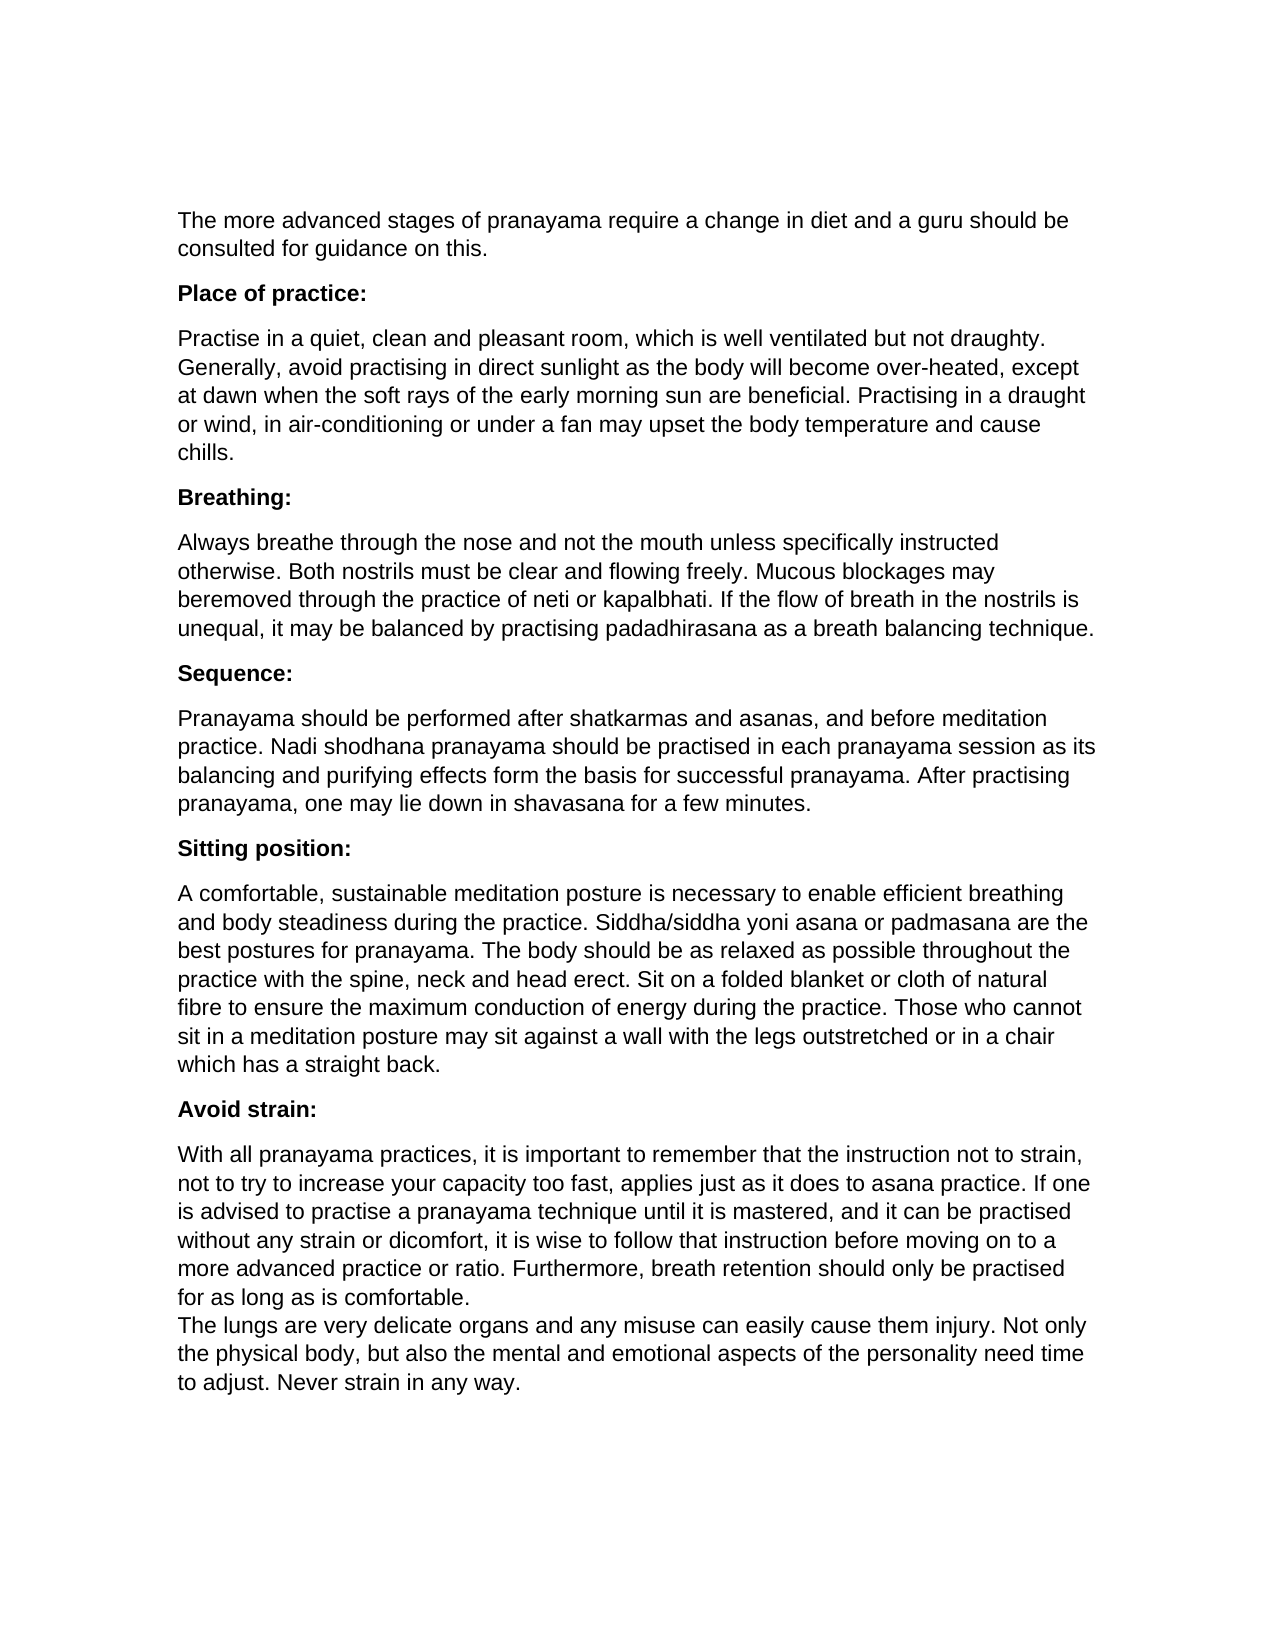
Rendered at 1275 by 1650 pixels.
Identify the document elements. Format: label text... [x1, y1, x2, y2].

text Breathing: [177, 484, 1098, 511]
text Pranayama should be performed after shat­karmas and asanas, and before meditation practice. Nadi shodhana pranayama should be practised in each pranayama session as its balancing and purifying effects form the basis for successful pranayama. After practising pranayama, one may lie down in shavasana for a few minutes. [177, 705, 1098, 817]
text Place of practice: [177, 280, 1098, 307]
text Sequence: [177, 660, 1098, 686]
text Practise in a quiet, clean and pleasant room, which is well ventilated but not draughty. Generally, avoid practising in direct sunlight as the body will become over-heated, except at dawn when the soft rays of the early morning sun are beneficial. Practising in a draught or wind, in air-conditioning or under a fan may upset the body temperature and cause chills. [177, 325, 1098, 466]
text Always breathe through the nose and not the mouth unless specifically instructed otherwise. Both nostrils must be clear and flowing freely. Mucous blockages may beremoved through the practice of neti or kapalbhati. If the flow of breath in the nostrils is unequal, it may be balanced by practising padadhirasana as a breath balancing technique. [177, 529, 1098, 641]
text With all pranayama practices, it is important to remember that the instruction not to strain, not to try to increase your capacity too fast, applies just as it does to asana practice. If one is advised to practise a pranayama technique until it is mastered, and it can be practised without any strain or dicomfort, it is wise to follow that instruction before moving on to a more advanced practice or ratio. Furthermore, breath retention should only be practised for as long as is comfortable. The lungs are very delicate organs and any misuse can easily cause them injury. Not only the physical body, but also the mental and emotional aspects of the personality need time to adjust. Never strain in any way. [177, 1141, 1098, 1395]
text A comfortable, sustainable meditation posture is necessary to enable efficient breathing and body steadiness during the practice. Siddha/siddha yoni asana or padmasana are the best postures for pranayama. The body should be as relaxed as possible throughout the practice with the spine, neck and head erect. Sit on a folded blanket or cloth of natural fibre to ensure the maximum conduction of energy during the practice. Those who cannot sit in a meditation posture may sit against a wall with the legs outstretched or in a chair which has a straight back. [177, 880, 1098, 1077]
text Avoid strain: [177, 1096, 1098, 1122]
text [177, 207, 1098, 262]
text Sitting position: [177, 835, 1098, 862]
